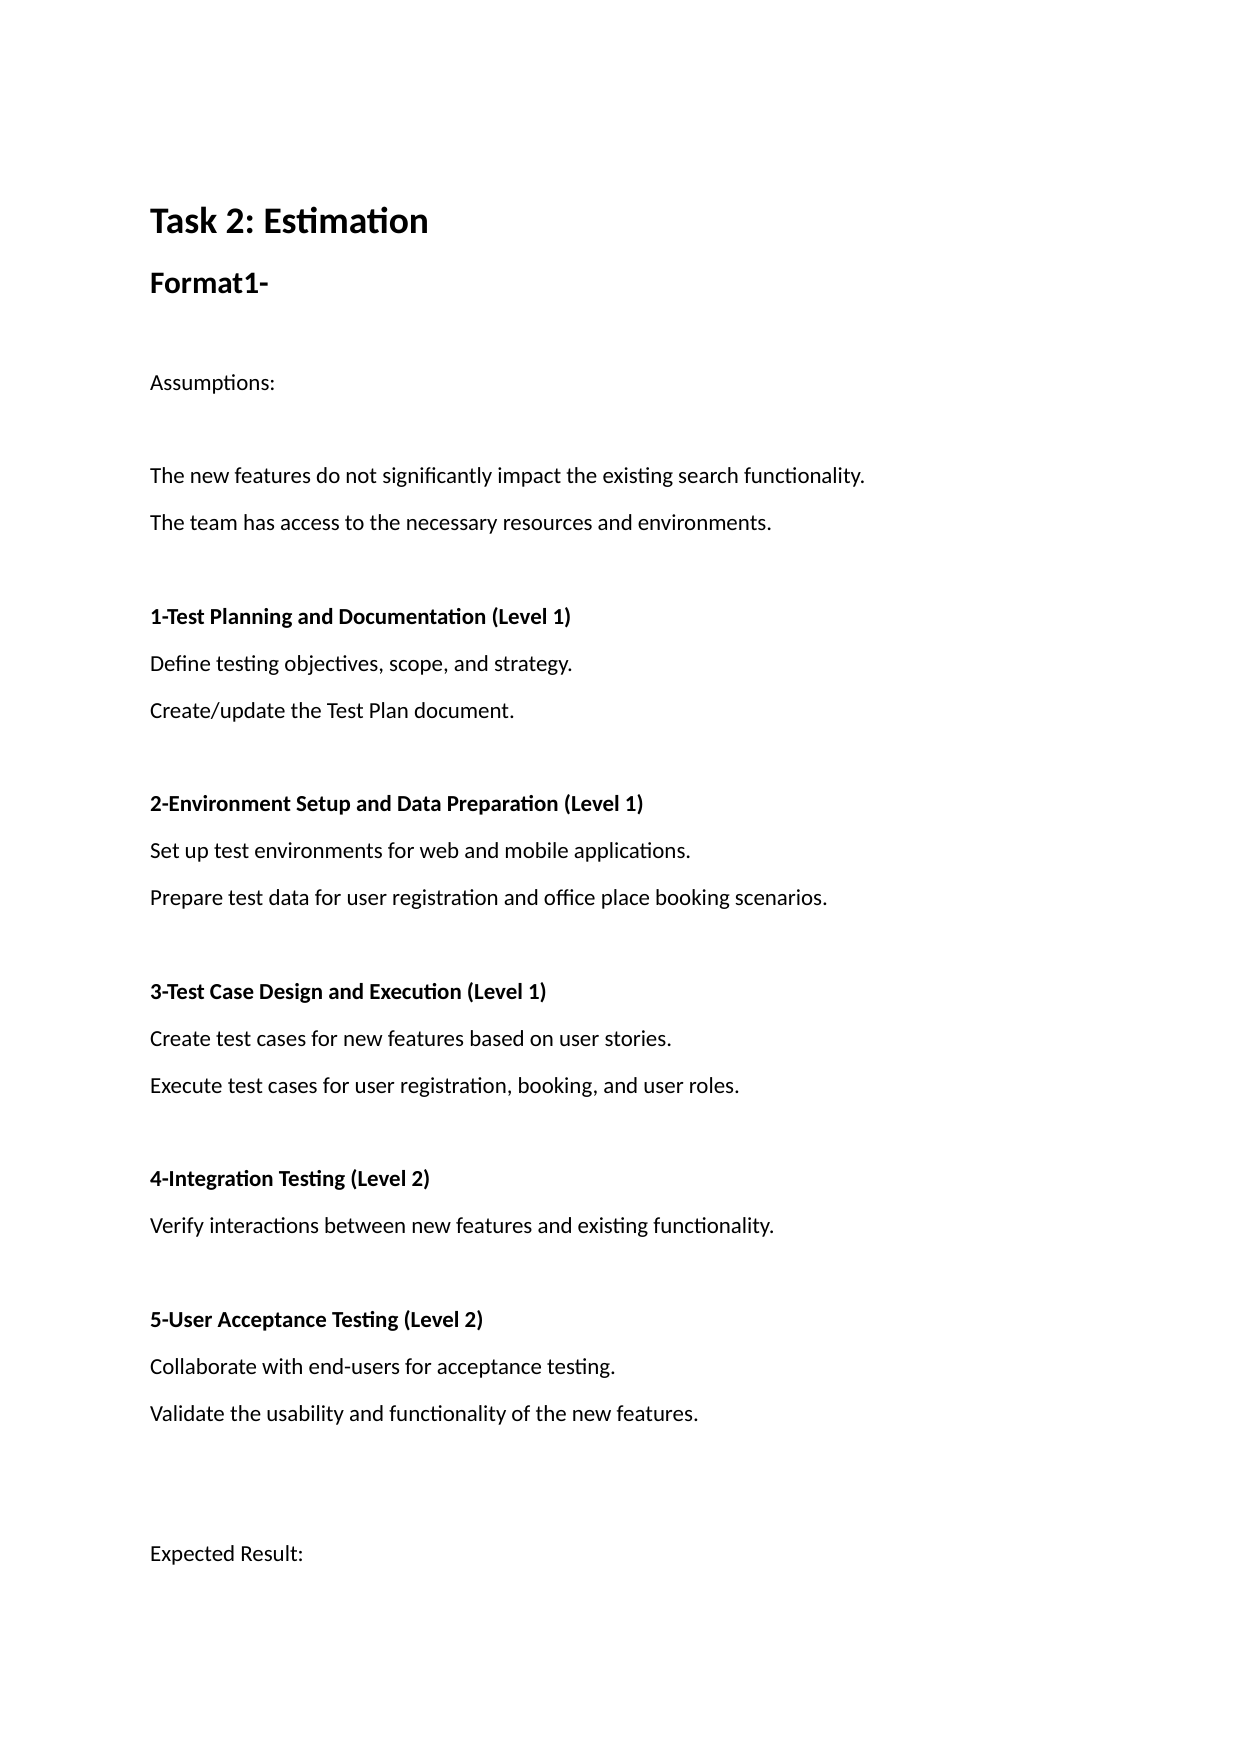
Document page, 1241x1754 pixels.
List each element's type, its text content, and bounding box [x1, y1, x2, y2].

text Execute test cases for user registration, booking, and user roles. [150, 1071, 1090, 1099]
text Validate the usability and functionality of the new features. [150, 1399, 1090, 1427]
text Format1- [150, 263, 1090, 301]
text Task 2: Estimation [150, 197, 1090, 243]
text Assumptions: [150, 368, 1090, 396]
text Create/update the Test Plan document. [150, 696, 1090, 724]
text The team has access to the necessary resources and environments. [150, 508, 1090, 536]
text Expected Result: [150, 1539, 1090, 1568]
text Define testing objectives, scope, and strategy. [150, 649, 1090, 677]
text Prepare test data for user registration and office place booking scenarios. [150, 883, 1090, 911]
text 3-Test Case Design and Execution (Level 1) [150, 977, 1090, 1005]
text 1-Test Planning and Documentation (Level 1) [150, 602, 1090, 630]
text Set up test environments for web and mobile applications. [150, 836, 1090, 864]
text The new features do not significantly impact the existing search functionality. [150, 461, 1090, 489]
text 2-Environment Setup and Data Preparation (Level 1) [150, 789, 1090, 818]
text 5-User Acceptance Testing (Level 2) [150, 1305, 1090, 1333]
text Create test cases for new features based on user stories. [150, 1024, 1090, 1052]
text 4-Integration Testing (Level 2) [150, 1164, 1090, 1193]
text Collaborate with end-users for acceptance testing. [150, 1352, 1090, 1380]
text Verify interactions between new features and existing functionality. [150, 1211, 1090, 1239]
